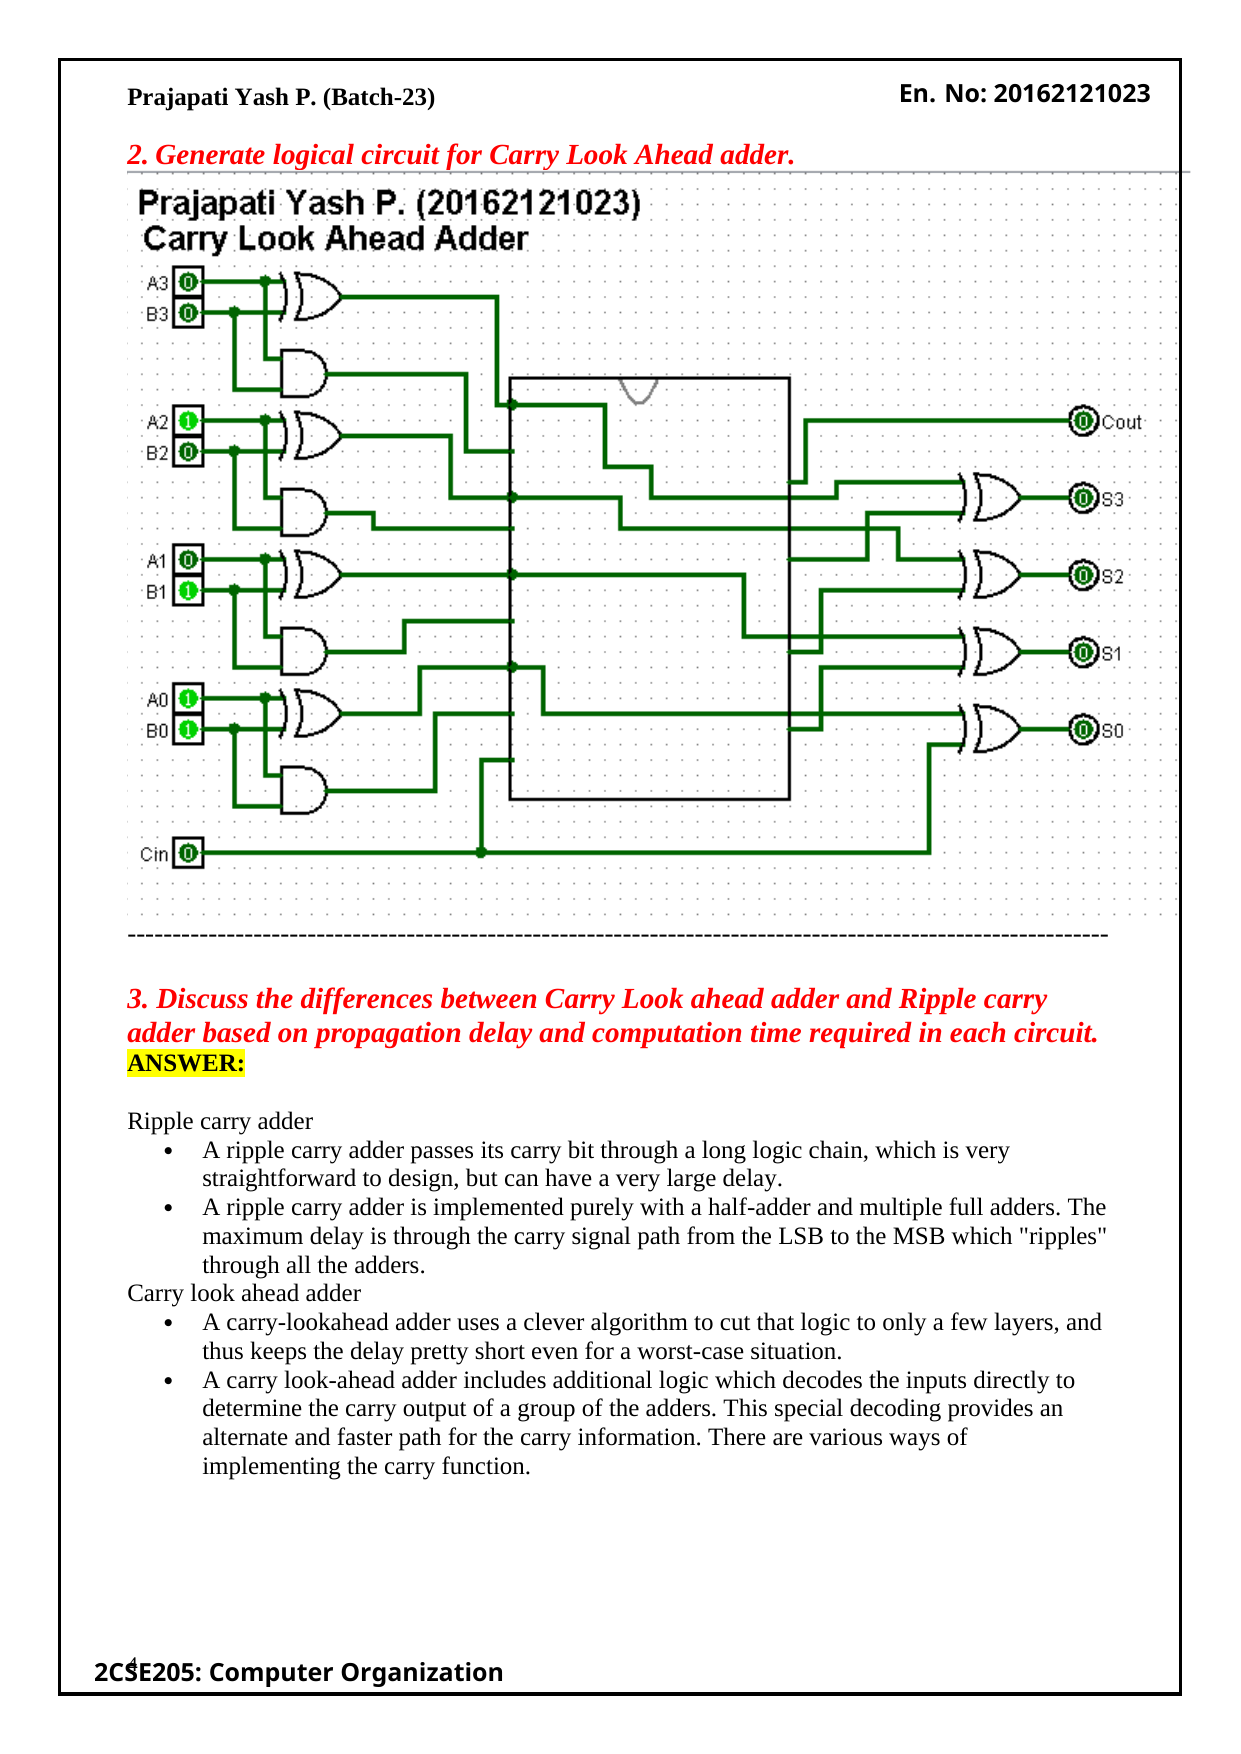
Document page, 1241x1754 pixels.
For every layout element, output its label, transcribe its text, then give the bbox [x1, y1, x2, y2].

picture [127, 170, 1179, 917]
list A ripple carry adder passes its carry bit through a long logic chain, which is very straightforward to design, but can have a very large delay. [164, 1135, 1110, 1192]
text ------------------------------------------------------------------------------------------------------------- [127, 917, 1110, 948]
list A carry look-ahead adder includes additional logic which decodes the inputs directly to determine the carry output of a group of the adders. This special decoding provides an alternate and faster path for the carry information. There are various ways of implementing the carry function. [164, 1365, 1110, 1480]
list A carry-lookahead adder uses a clever algorithm to cut that logic to only a few layers, and thus keeps the delay pretty short even for a worst-case situation. [164, 1307, 1110, 1365]
text ANSWER: [127, 1048, 1110, 1077]
text Carry look ahead adder [127, 1278, 1110, 1307]
text 2. Generate logical circuit for Carry Look Ahead adder. [127, 139, 1110, 170]
list A ripple carry adder is implemented purely with a half-adder and multiple full adders. The maximum delay is through the carry signal path from the LSB to the MSB which "ripples" through all the adders. [164, 1192, 1110, 1278]
picture [1182, 170, 1191, 917]
text Ripple carry adder [127, 1106, 1110, 1135]
text 3. Discuss the differences between Carry Look ahead adder and Ripple carry adder based on propagation delay and computation time required in each circuit. [127, 981, 1110, 1048]
